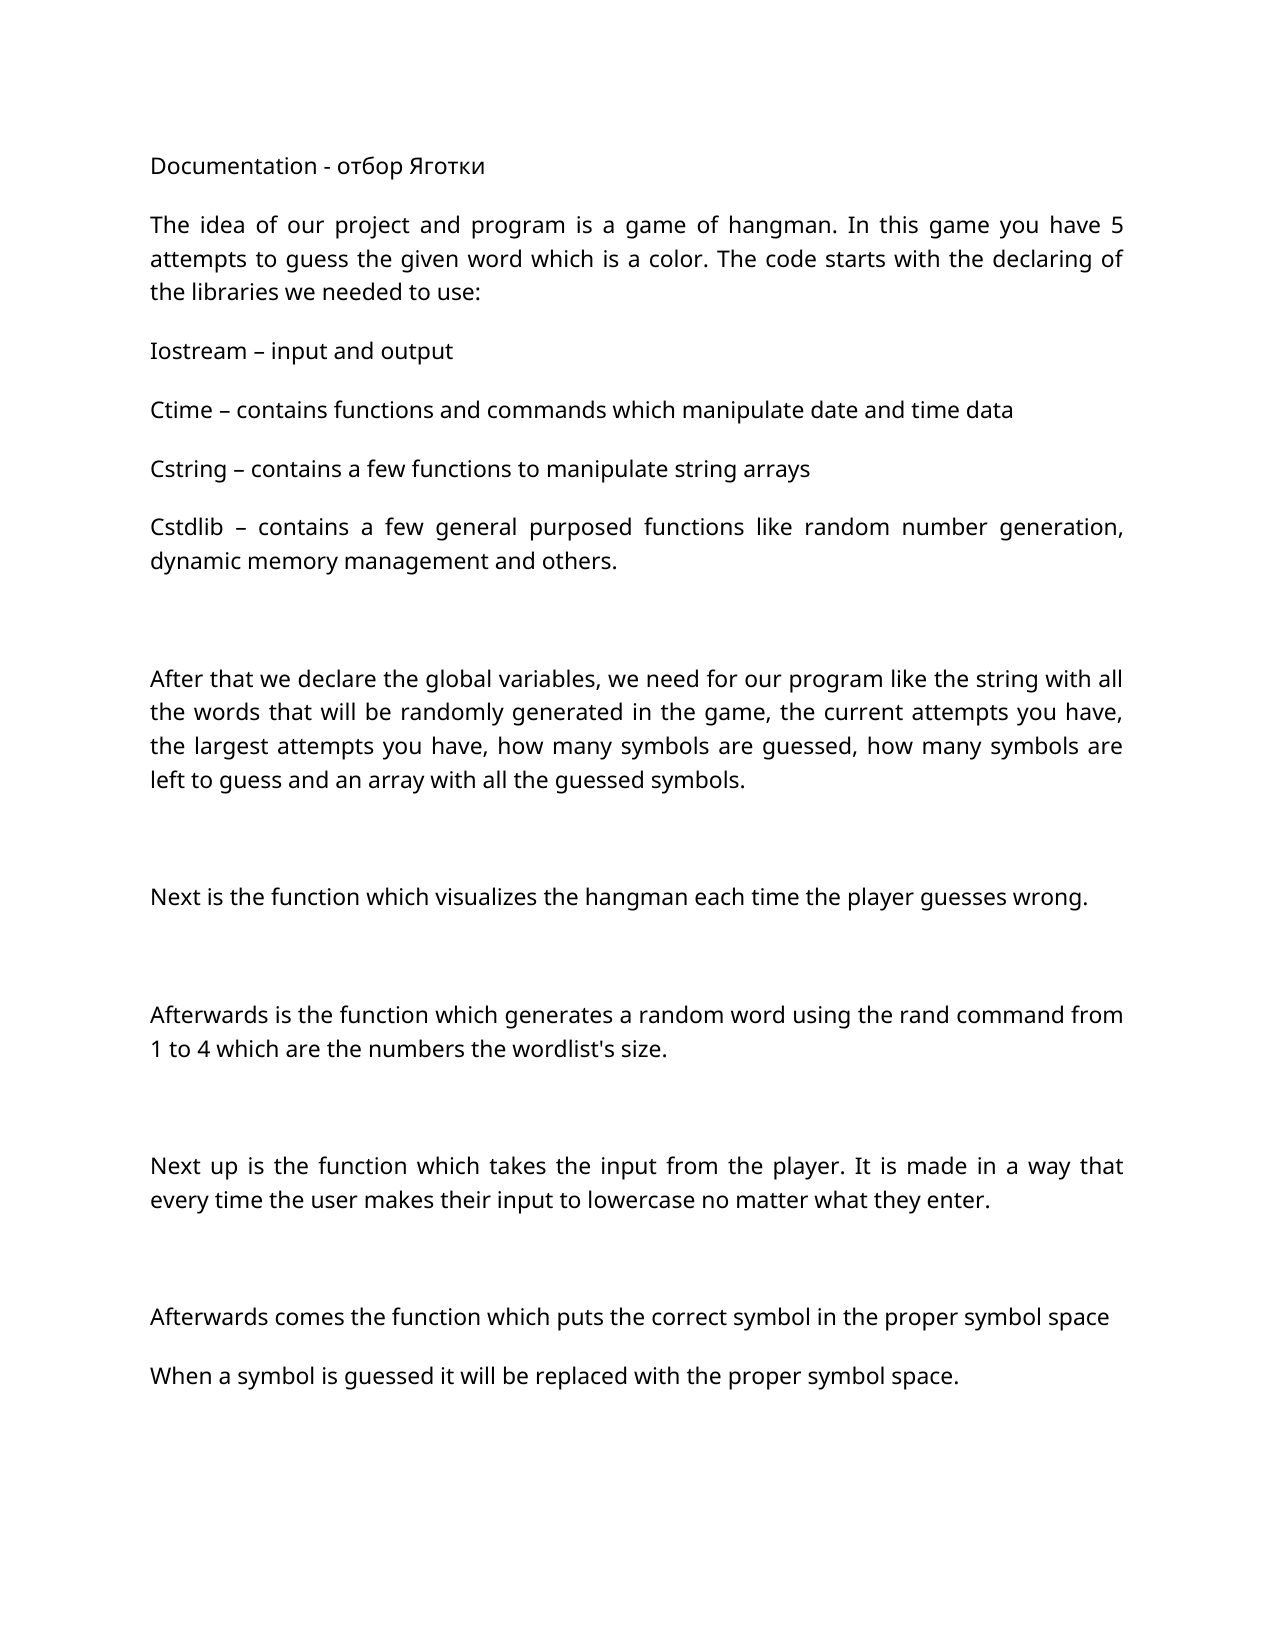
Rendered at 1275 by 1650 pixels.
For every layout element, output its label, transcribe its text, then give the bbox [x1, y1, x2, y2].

text Documentation - отбор Яготки [150, 150, 1125, 181]
text After that we declare the global variables, we need for our program like the string with all the words that will be randomly generated in the game, the current attempts you have, the largest attempts you have, how many symbols are guessed, how many symbols are left to guess and an array with all the guessed symbols. [150, 662, 1125, 795]
text When a symbol is guessed it will be replaced with the proper symbol space. [150, 1360, 1125, 1391]
text Cstring – contains a few functions to manipulate string arrays [150, 452, 1125, 484]
text Afterwards is the function which generates a random word using the rand command from 1 to 4 which are the numbers the wordlist's size. [150, 999, 1125, 1064]
text Next is the function which visualizes the hangman each time the player guesses wrong. [150, 881, 1125, 912]
text Cstdlib – contains a few general purposed functions like random number generation, dynamic memory management and others. [150, 511, 1125, 576]
text Next up is the function which takes the input from the player. It is made in a way that every time the user makes their input to lowercase no matter what they enter. [150, 1150, 1125, 1215]
text Iostream – input and output [150, 335, 1125, 366]
text Ctime – contains functions and commands which manipulate date and time data [150, 394, 1125, 425]
text Afterwards comes the function which puts the correct symbol in the proper symbol space [150, 1301, 1125, 1332]
text The idea of our project and program is a game of hangman. In this game you have 5 attempts to guess the given word which is a color. The code starts with the declaring of the libraries we needed to use: [150, 209, 1125, 307]
